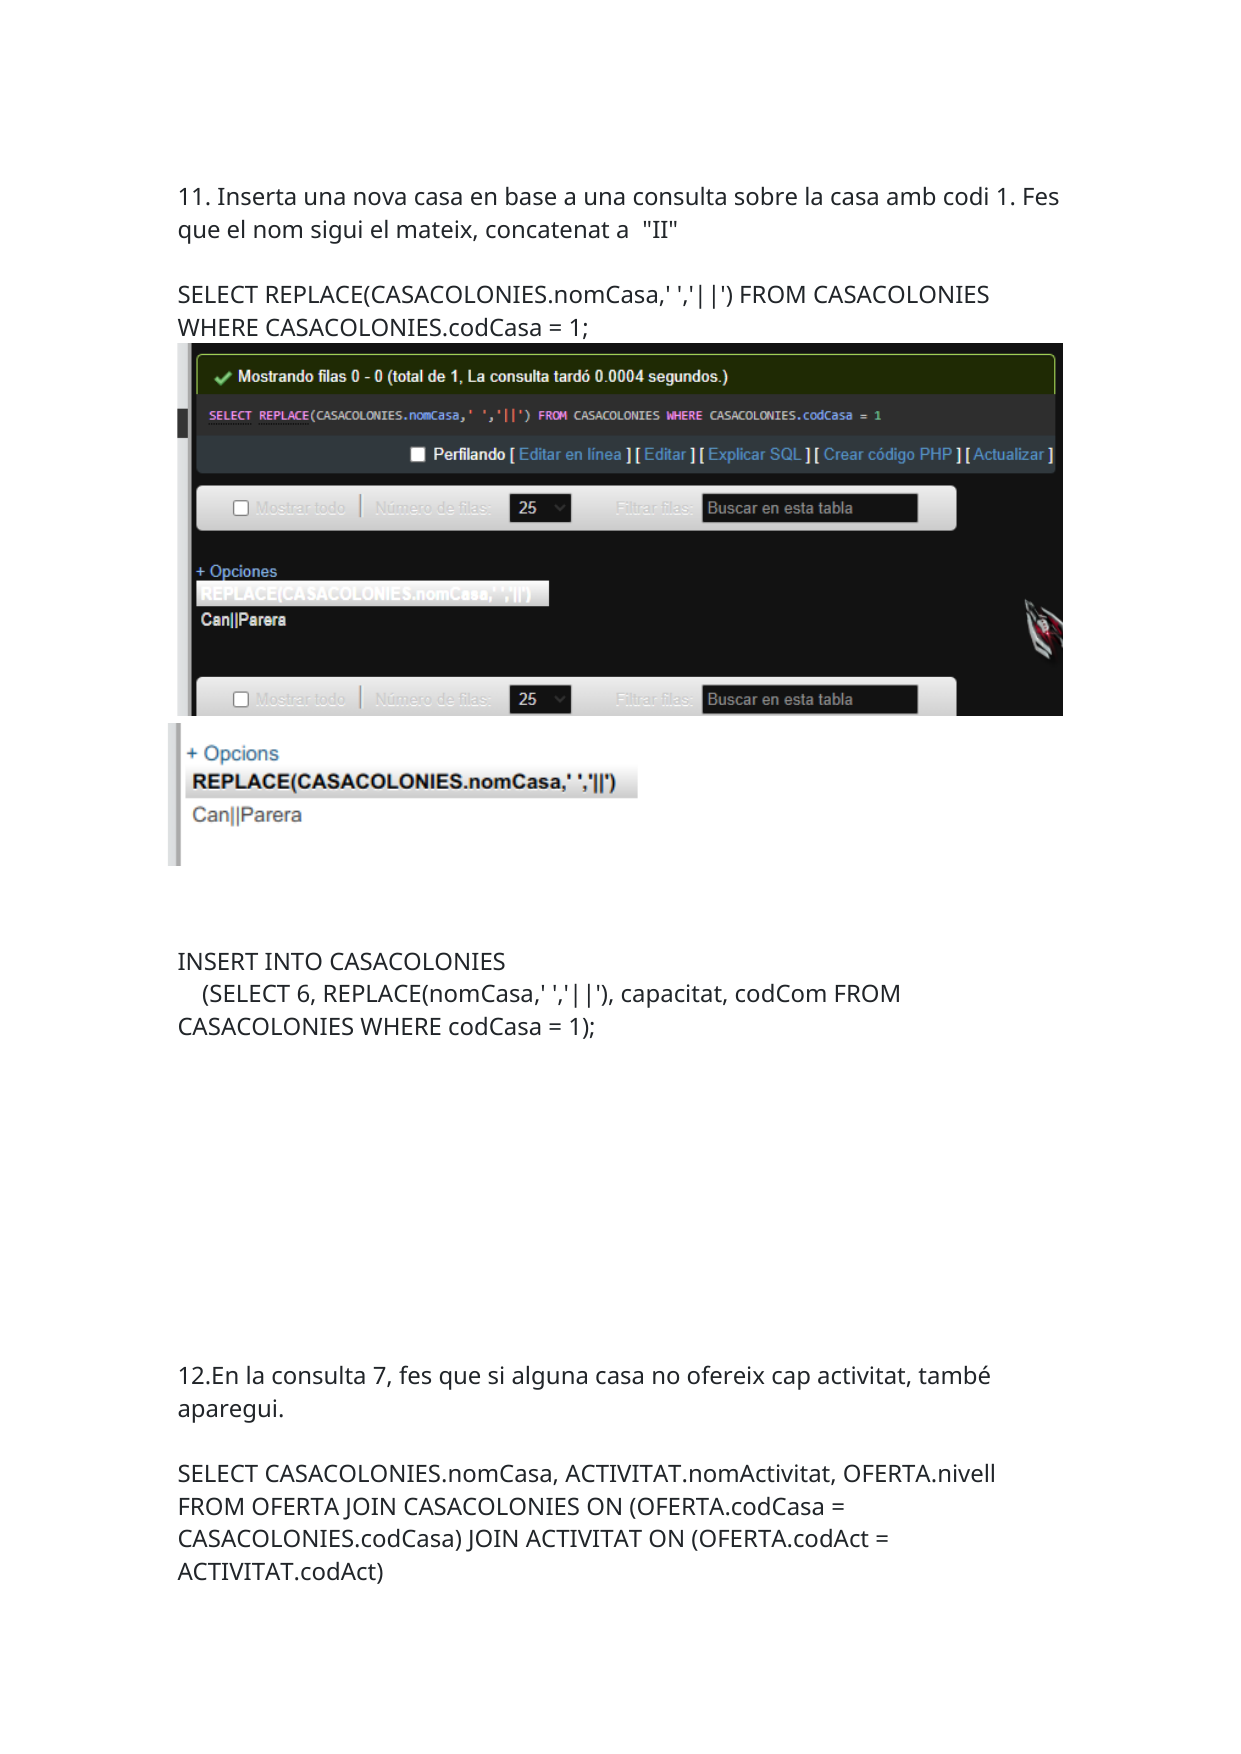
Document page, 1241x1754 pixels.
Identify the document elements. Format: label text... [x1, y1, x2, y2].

text SELECT REPLACE(CASACOLONIES.nomCasa,' ','||') FROM CASACOLONIES WHERE CASACOLONIES.codCasa = 1; [177, 278, 1063, 343]
text 12.En la consulta 7, fes que si alguna casa no ofereix cap activitat, també aparegui. [177, 1359, 1063, 1424]
picture [167, 723, 857, 866]
text (SELECT 6, REPLACE(nomCasa,' ','||'), capacitat, codCom FROM CASACOLONIES WHERE codCasa = 1); [177, 977, 1063, 1042]
text INSERT INTO CASACOLONIES [177, 944, 1063, 977]
text SELECT CASACOLONIES.nomCasa, ACTIVITAT.nomActivitat, OFERTA.nivell FROM OFERTA JOIN CASACOLONIES ON (OFERTA.codCasa = CASACOLONIES.codCasa) JOIN ACTIVITAT ON (OFERTA.codAct = ACTIVITAT.codAct) [177, 1457, 1063, 1587]
picture [177, 343, 1063, 716]
text 11. Inserta una nova casa en base a una consulta sobre la casa amb codi 1. Fes que el nom sigui el mateix, concatenat a "II" [177, 148, 1063, 245]
